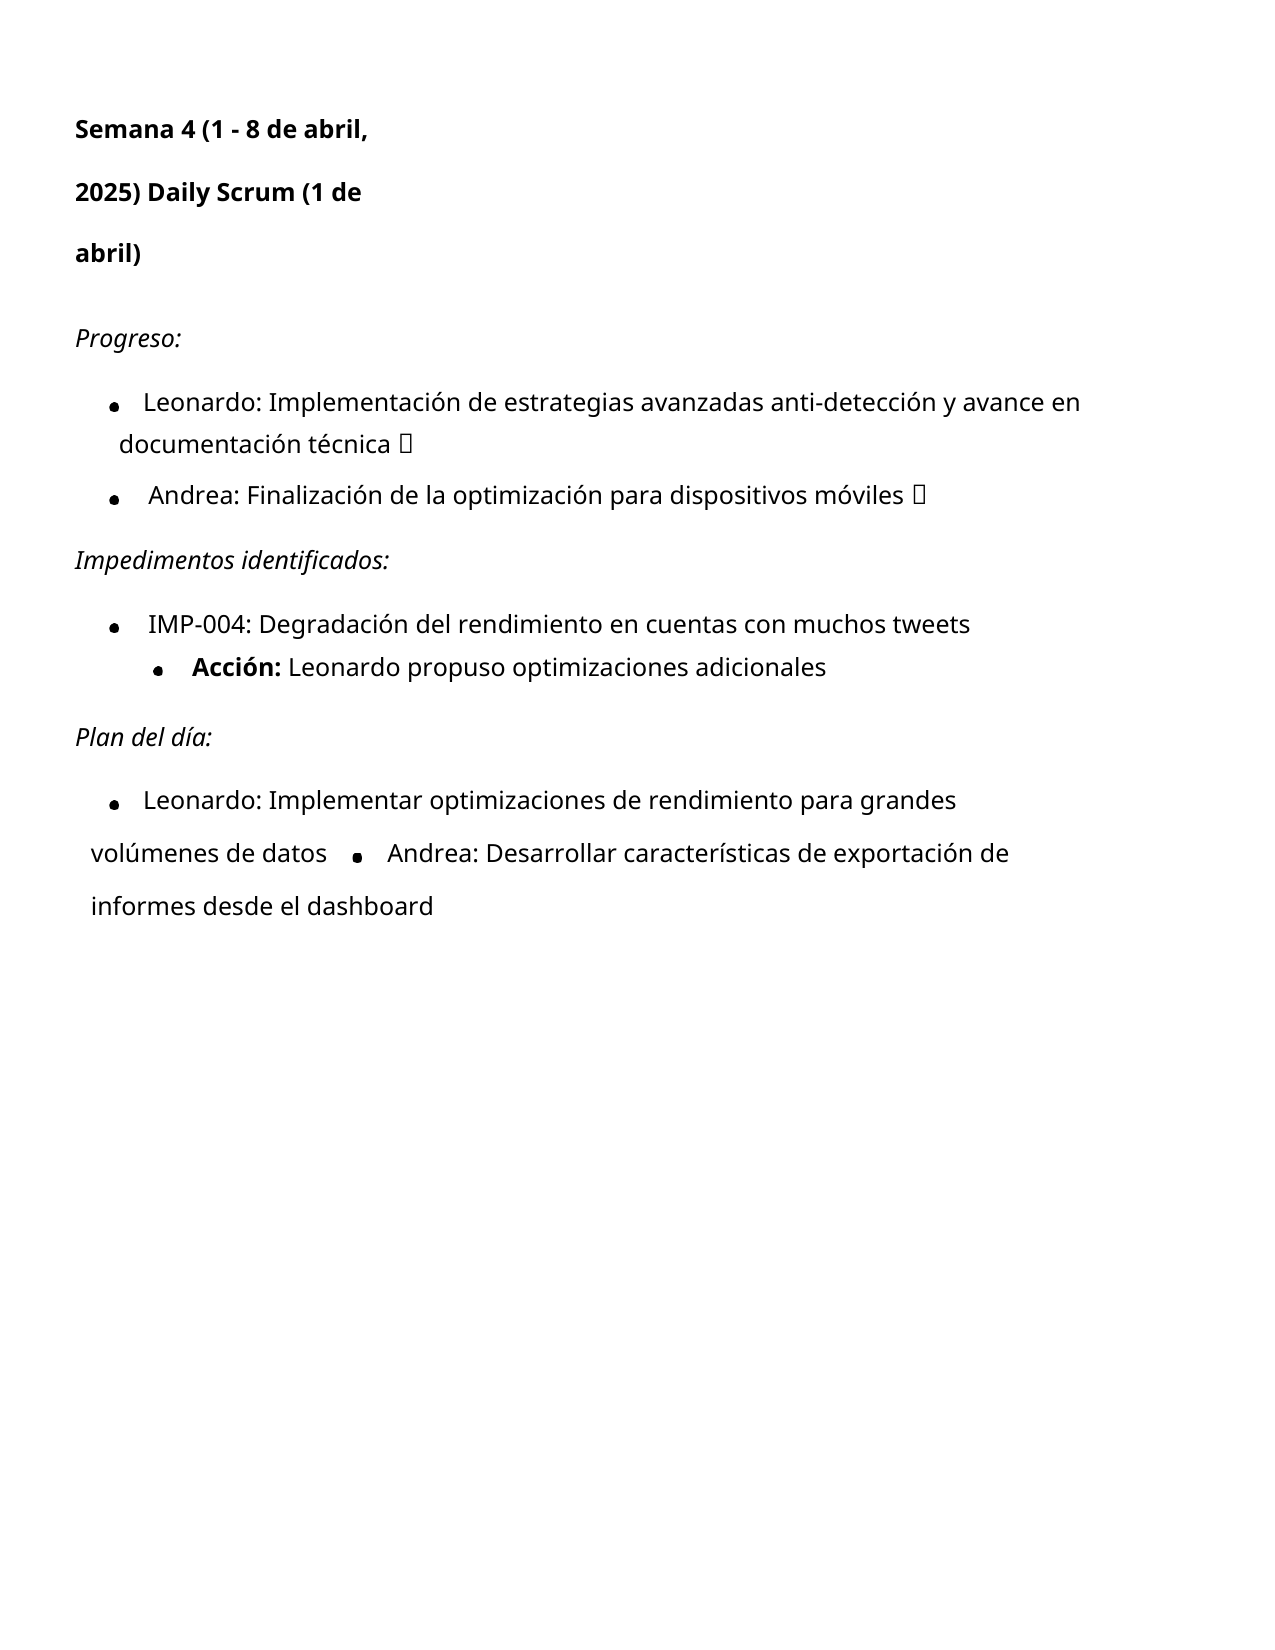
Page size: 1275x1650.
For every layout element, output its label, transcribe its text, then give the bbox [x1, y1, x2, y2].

text IMP-004: Degradación del rendimiento en cuentas con muchos tweets [91, 606, 1200, 640]
text Leonardo: Implementación de estrategias avanzadas anti-detección y avance en documentación técnica ✅ [91, 385, 1200, 462]
text Andrea: Finalización de la optimización para dispositivos móviles ✅ [91, 476, 1200, 513]
text Leonardo: Implementar optimizaciones de rendimiento para grandes volúmenes de datos Andrea: Desarrollar características de exportación de informes desde el dashboard [91, 783, 1077, 922]
subtitle Semana 4 (1 - 8 de abril, 2025) Daily Scrum (1 de abril) [75, 112, 424, 270]
text Impedimentos identificados: [75, 543, 1200, 577]
text Acción: Leonardo propuso optimizaciones adicionales [134, 649, 1200, 683]
text Plan del día: [75, 719, 1200, 754]
text Progreso: [75, 320, 1200, 354]
